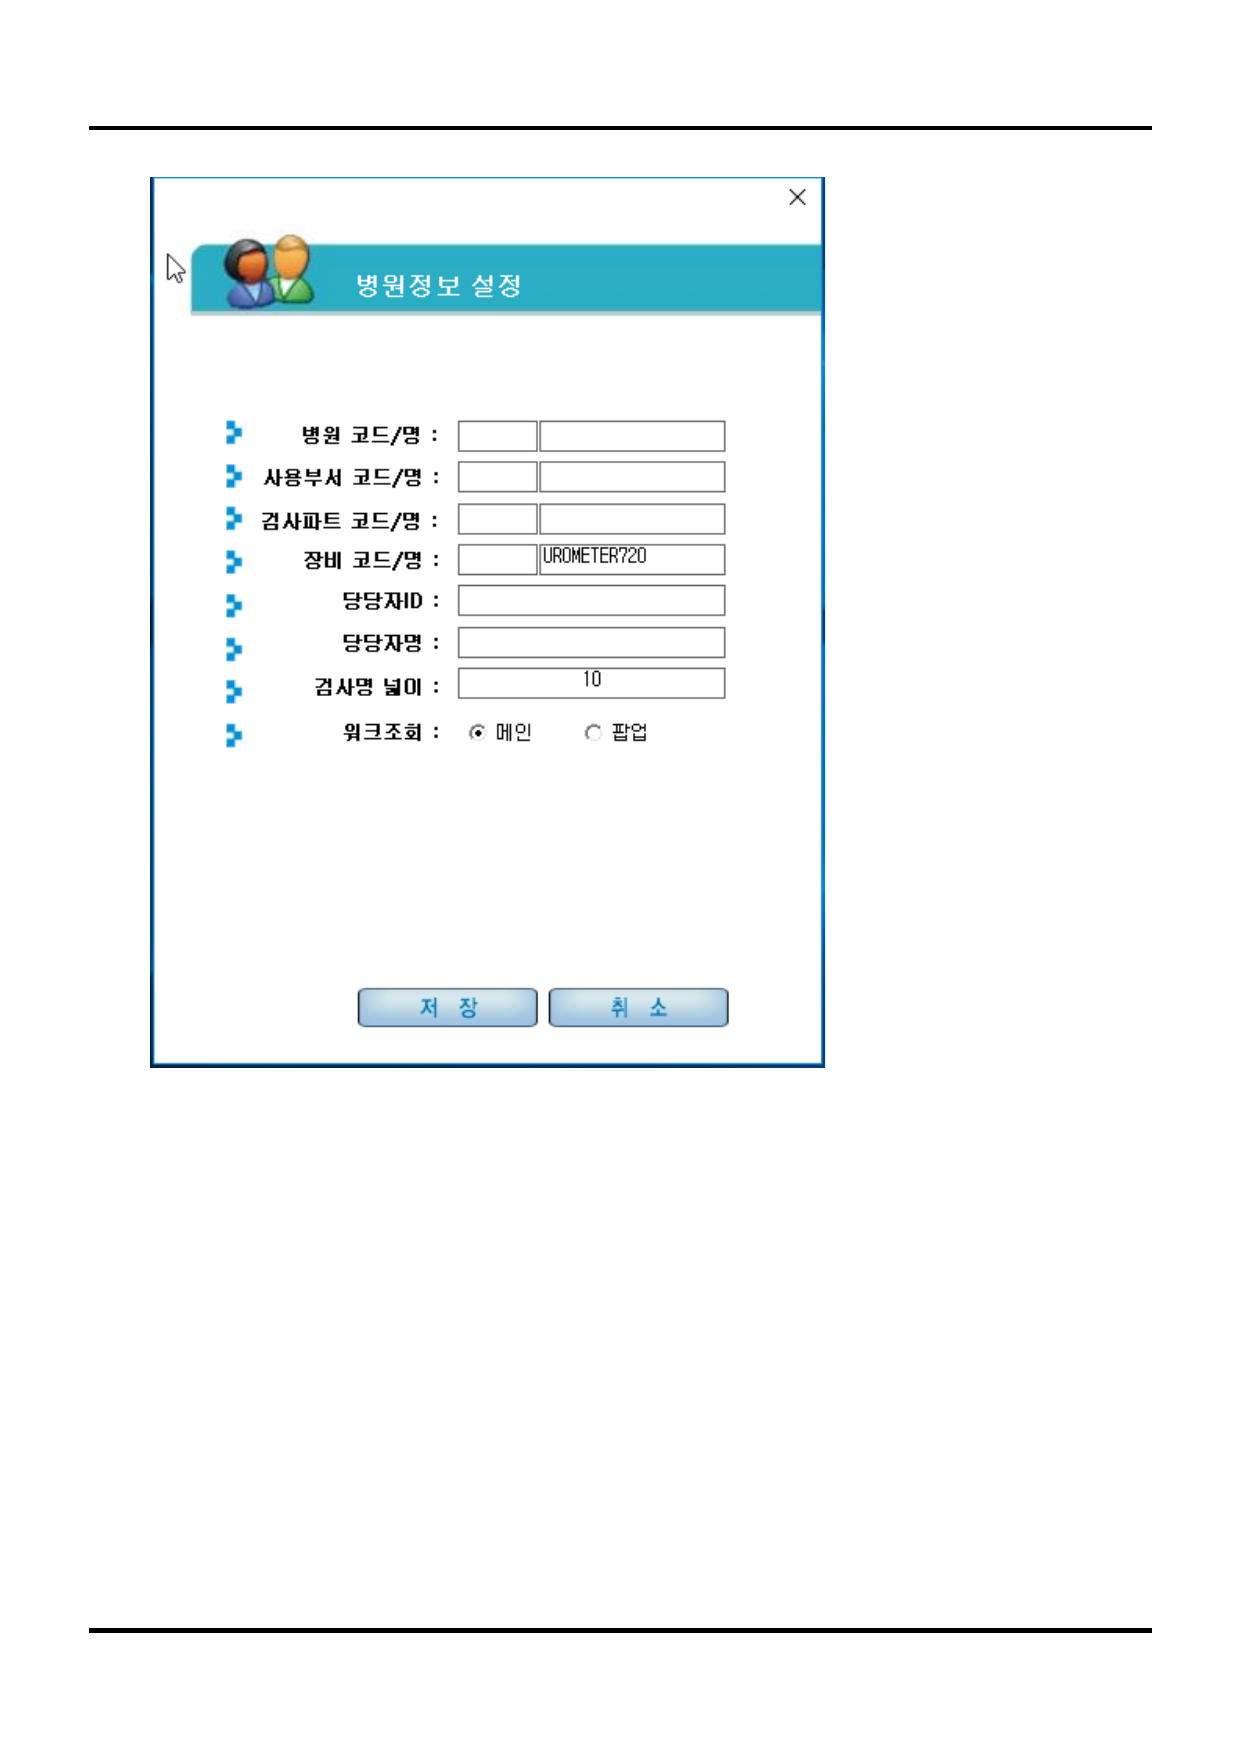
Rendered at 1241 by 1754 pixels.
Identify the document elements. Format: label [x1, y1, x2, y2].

picture [150, 177, 826, 1068]
